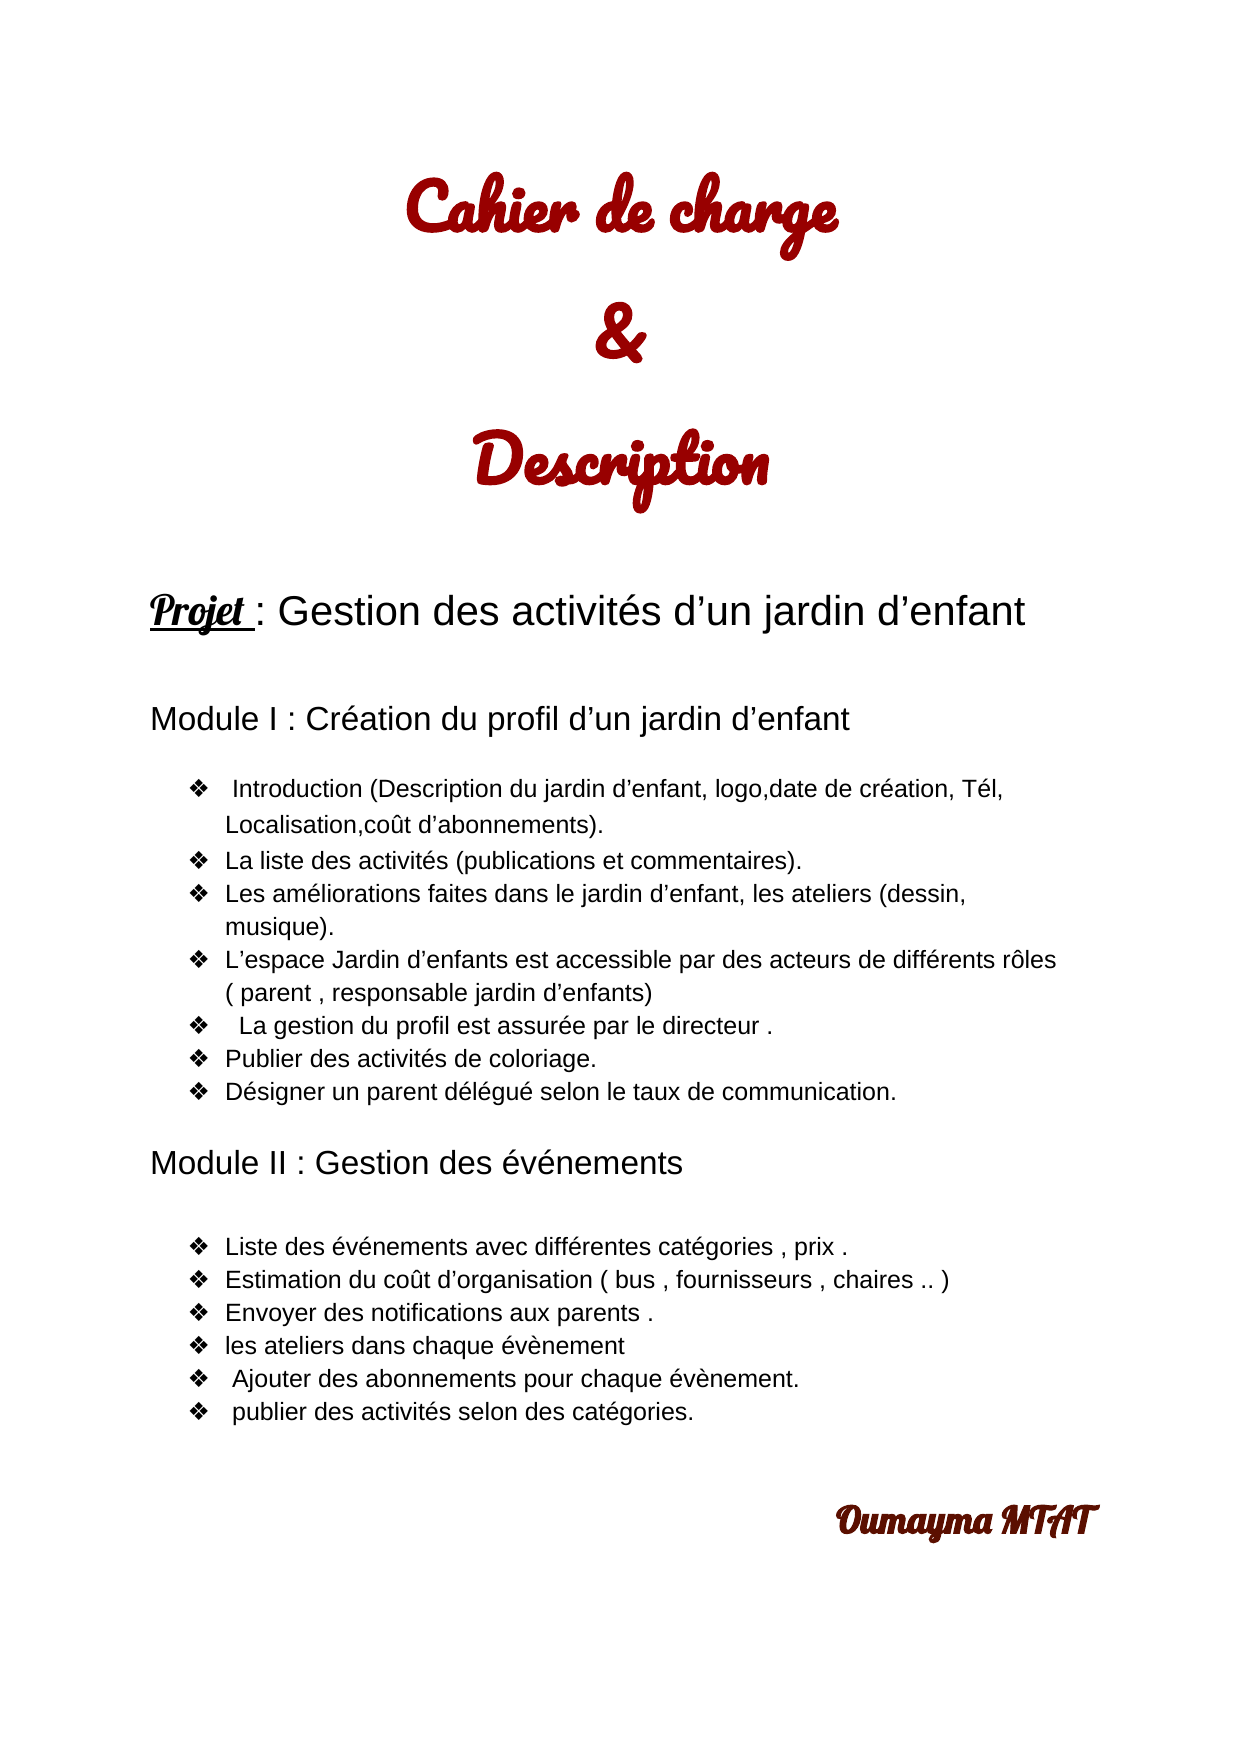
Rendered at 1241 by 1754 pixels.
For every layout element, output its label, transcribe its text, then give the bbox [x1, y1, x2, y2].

list Publier des activités de coloriage. [187, 1044, 1090, 1073]
list L’espace Jardin d’enfants est accessible par des acteurs de différents rôles ( parent , responsable jardin d’enfants) [187, 945, 1080, 1007]
list La liste des activités (publications et commentaires). [187, 846, 1088, 875]
list publier des activités selon des catégories. [187, 1397, 1090, 1426]
text Projet : Gestion des activités d’un jardin d’enfant [150, 584, 1090, 636]
text Description [150, 402, 1090, 512]
text Module II : Gestion des événements [150, 1143, 1090, 1182]
text & [150, 276, 1090, 386]
list Envoyer des notifications aux parents . [187, 1298, 1090, 1326]
list Désigner un parent délégué selon le taux de communication. [187, 1077, 1090, 1106]
list les ateliers dans chaque évènement [187, 1331, 1090, 1359]
list Introduction (Description du jardin d’enfant, logo,date de création, Tél, Localisation,coût d’abonnements). [187, 774, 1090, 839]
list Les améliorations faites dans le jardin d’enfant, les ateliers (dessin, musique). [187, 879, 1001, 941]
list Ajouter des abonnements pour chaque évènement. [187, 1364, 1090, 1392]
text Module I : Création du profil d’un jardin d’enfant [150, 699, 1090, 737]
text Oumayma MTAT [150, 1496, 1090, 1543]
text Cahier de charge [150, 150, 1090, 260]
list La gestion du profil est assurée par le directeur . [187, 1011, 1061, 1040]
list Estimation du coût d’organisation ( bus , fournisseurs , chaires .. ) [187, 1265, 1090, 1293]
list Liste des événements avec différentes catégories , prix . [187, 1232, 1090, 1260]
